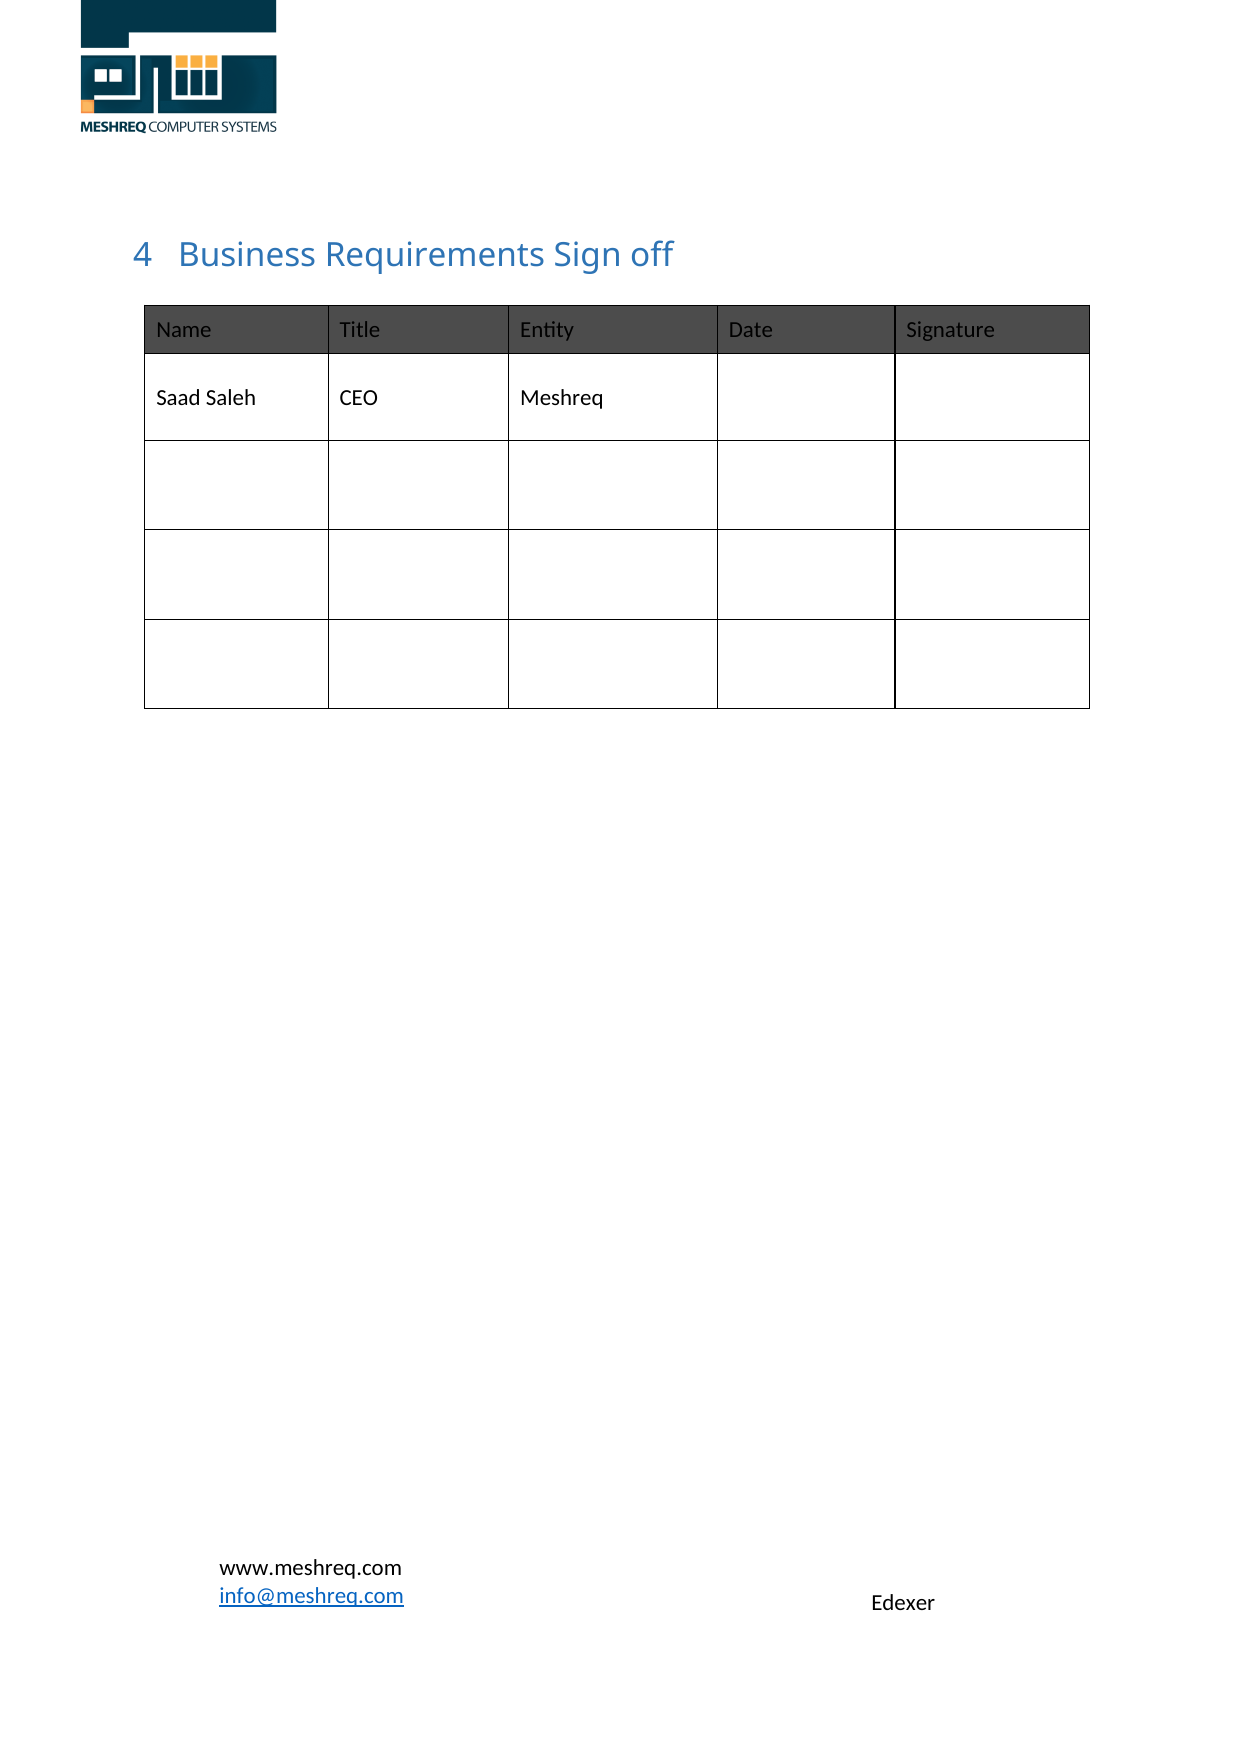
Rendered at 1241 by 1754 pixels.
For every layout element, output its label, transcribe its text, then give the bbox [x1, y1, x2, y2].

table_cell Saad Saleh [145, 354, 328, 440]
table_cell [896, 620, 1089, 708]
table_header Signature [896, 306, 1089, 353]
table_cell [509, 620, 717, 708]
table_header Title [329, 306, 508, 353]
table_cell [896, 441, 1089, 529]
table_cell [145, 620, 328, 708]
table_cell CEO [329, 354, 508, 440]
table_cell [329, 441, 508, 529]
table_cell [718, 530, 894, 618]
table_cell [896, 530, 1089, 618]
table_cell [509, 530, 717, 618]
table_cell [718, 620, 894, 708]
table_cell [329, 620, 508, 708]
table_header Entity [509, 306, 717, 353]
table_header Date [718, 306, 894, 353]
subtitle Business Requirements Sign off [133, 231, 1090, 276]
picture [55, 0, 326, 159]
table_cell [896, 354, 1089, 440]
table_cell [329, 530, 508, 618]
table_cell Meshreq [509, 354, 717, 440]
table_cell [145, 441, 328, 529]
table_cell [145, 530, 328, 618]
table_cell [509, 441, 717, 529]
table_cell [718, 441, 894, 529]
table_header Name [145, 306, 328, 353]
table_cell [718, 354, 894, 440]
